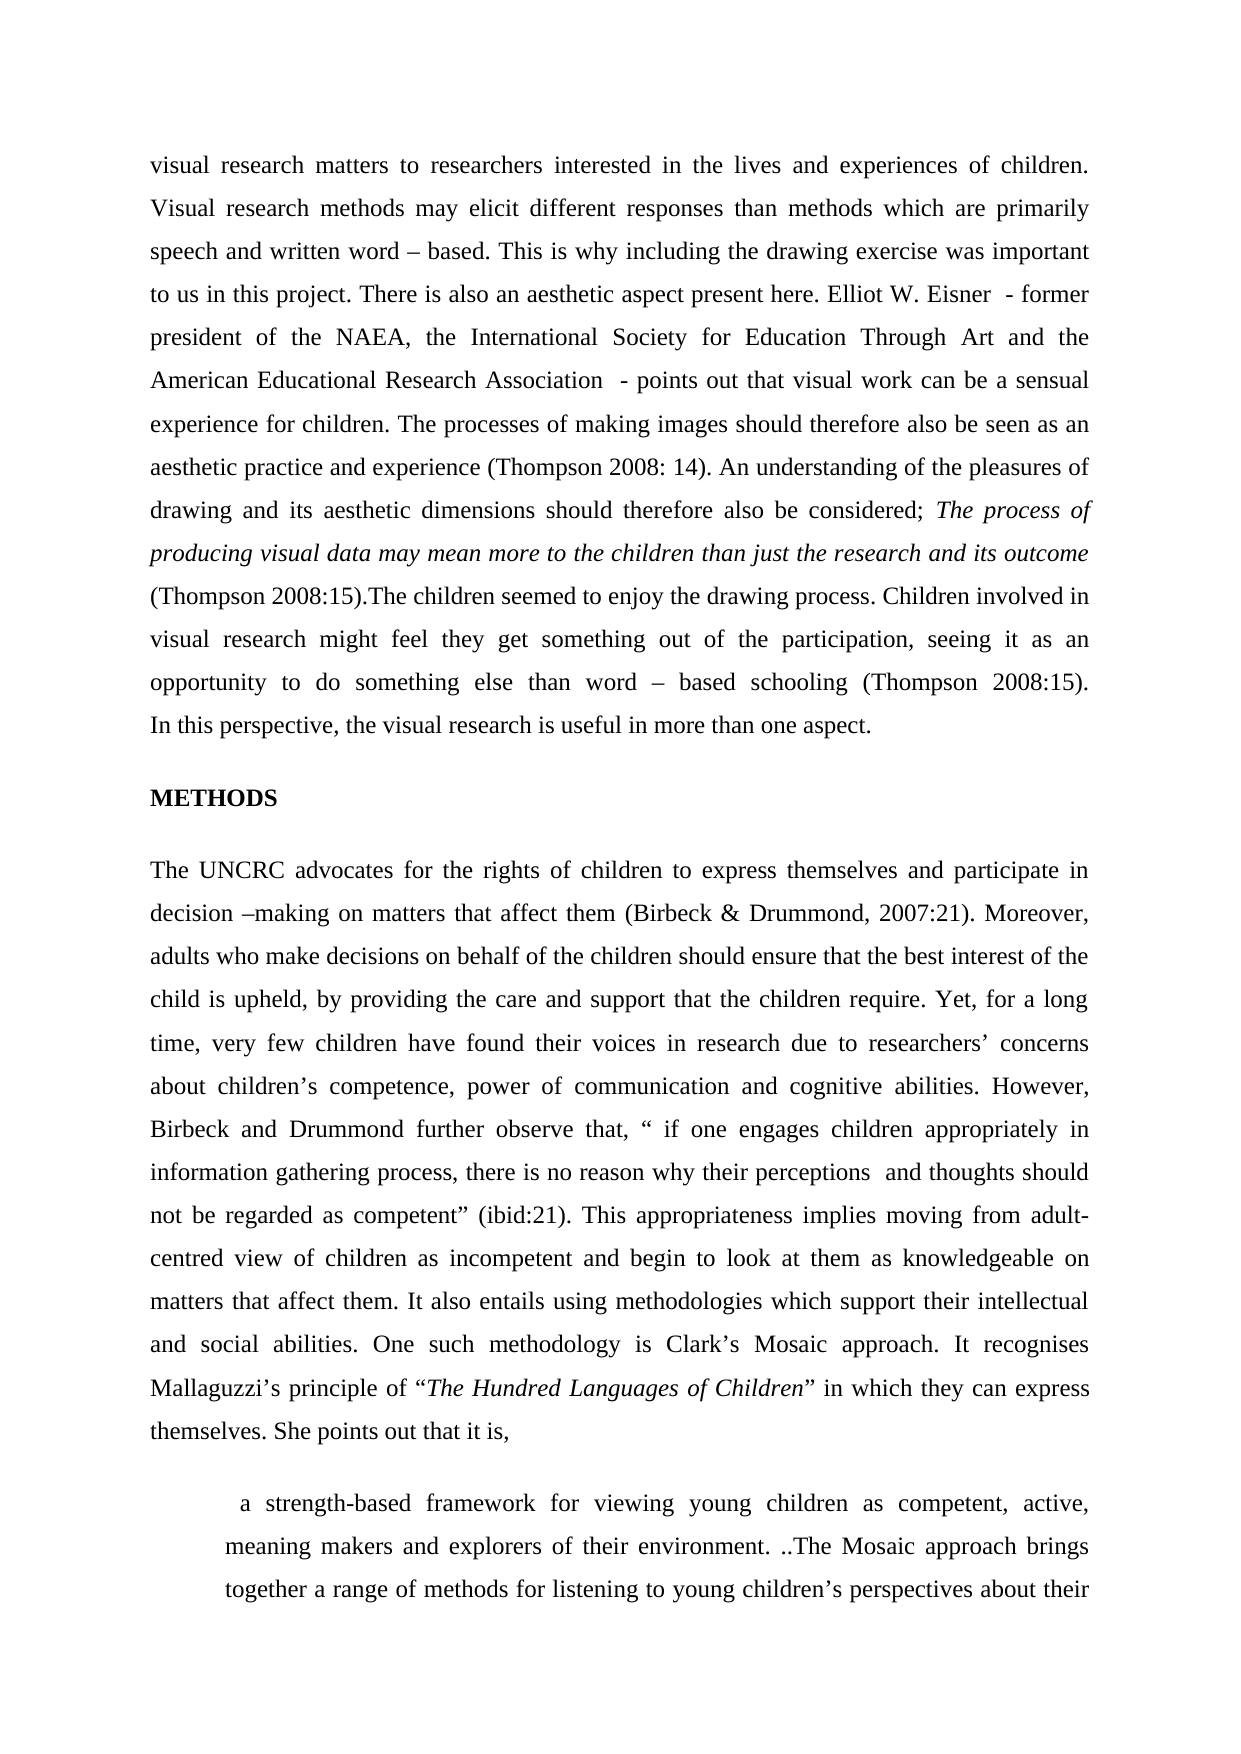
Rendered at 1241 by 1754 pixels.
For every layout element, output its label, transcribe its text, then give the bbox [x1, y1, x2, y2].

text The UNCRC advocates for the rights of children to express themselves and participate in decision –making on matters that affect them (Birbeck & Drummond, 2007:21). Moreover, adults who make decisions on behalf of the children should ensure that the best interest of the child is upheld, by providing the care and support that the children require. Yet, for a long time, very few children have found their voices in research due to researchers’ concerns about children’s competence, power of communication and cognitive abilities. However, Birbeck and Drummond further observe that, “ if one engages children appropriately in information gathering process, there is no reason why their perceptions and thoughts should not be regarded as competent” (ibid:21). This appropriateness implies moving from adult-centred view of children as incompetent and begin to look at them as knowledgeable on matters that affect them. It also entails using methodologies which support their intellectual and social abilities. One such methodology is Clark’s Mosaic approach. It recognises Mallaguzzi’s principle of “The Hundred Languages of Children” in which they can express themselves. She points out that it is, [150, 855, 1090, 1444]
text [150, 150, 1090, 739]
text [225, 1488, 1090, 1603]
text METHODS [150, 783, 1090, 812]
